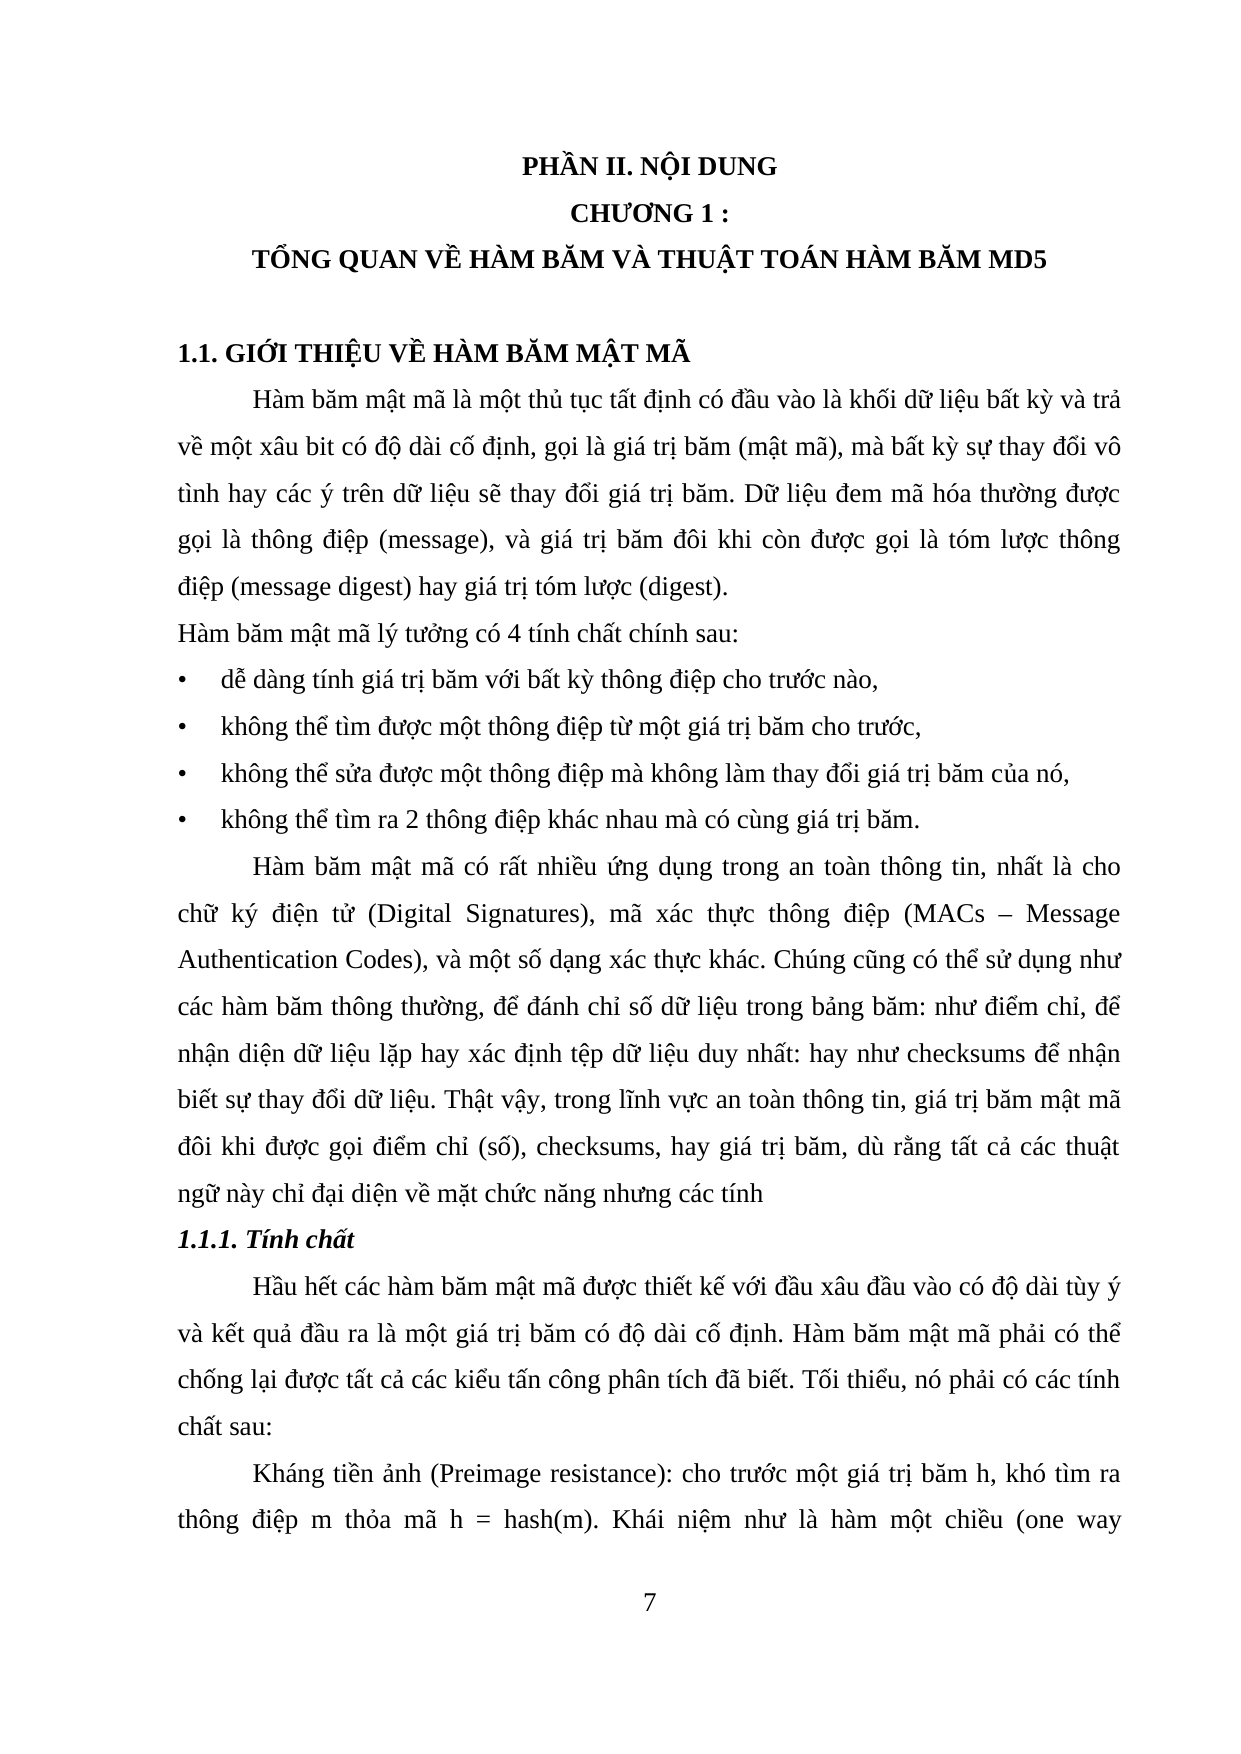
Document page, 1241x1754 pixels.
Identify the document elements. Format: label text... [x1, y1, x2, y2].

text • không thể sửa được một thông điệp mà không làm thay đổi giá trị băm của nó, [177, 757, 1123, 788]
subtitle TỔNG QUAN VỀ HÀM BĂM VÀ THUẬT TOÁN HÀM BĂM MD5 [177, 243, 1122, 274]
text Hầu hết các hàm băm mật mã được thiết kế với đầu xâu đầu vào có độ dài tùy ý và kết quả đầu ra là một giá trị băm có độ dài cố định. Hàm băm mật mã phải có thể chống lại được tất cả các kiểu tấn công phân tích đã biết. Tối thiểu, nó phải có các tính chất sau: [177, 1270, 1122, 1441]
subtitle 1.1.1. Tính chất [177, 1223, 1122, 1254]
text Hàm băm mật mã có rất nhiều ứng dụng trong an toàn thông tin, nhất là cho chữ ký điện tử (Digital Signatures), mã xác thực thông điệp (MACs – Message Authentication Codes), và một số dạng xác thực khác. Chúng cũng có thể sử dụng như các hàm băm thông thường, để đánh chỉ số dữ liệu trong bảng băm: như điểm chỉ, để nhận diện dữ liệu lặp hay xác định tệp dữ liệu duy nhất: hay như checksums để nhận biết sự thay đổi dữ liệu. Thật vậy, trong lĩnh vực an toàn thông tin, giá trị băm mật mã đôi khi được gọi điểm chỉ (số), checksums, hay giá trị băm, dù rằng tất cả các thuật ngữ này chỉ đại diện về mặt chức năng nhưng các tính [177, 850, 1122, 1208]
text • dễ dàng tính giá trị băm với bất kỳ thông điệp cho trước nào, [177, 663, 1123, 694]
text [177, 1457, 1123, 1534]
text • không thể tìm ra 2 thông điệp khác nhau mà có cùng giá trị băm. [177, 803, 1123, 834]
text Hàm băm mật mã là một thủ tục tất định có đầu vào là khối dữ liệu bất kỳ và trả về một xâu bit có độ dài cố định, gọi là giá trị băm (mật mã), mà bất kỳ sự thay đổi vô tình hay các ý trên dữ liệu sẽ thay đổi giá trị băm. Dữ liệu đem mã hóa thường được gọi là thông điệp (message), và giá trị băm đôi khi còn được gọi là tóm lược thông điệp (message digest) hay giá trị tóm lược (digest). [177, 383, 1122, 601]
text Hàm băm mật mã lý tưởng có 4 tính chất chính sau: [177, 617, 1122, 648]
subtitle PHẦN II. NỘI DUNG [177, 150, 1122, 181]
text • không thể tìm được một thông điệp từ một giá trị băm cho trước, [177, 710, 1123, 741]
subtitle 1.1. GIỚI THIỆU VỀ HÀM BĂM MẬT MÃ [177, 337, 1122, 368]
subtitle CHƯƠNG 1 : [177, 197, 1122, 228]
